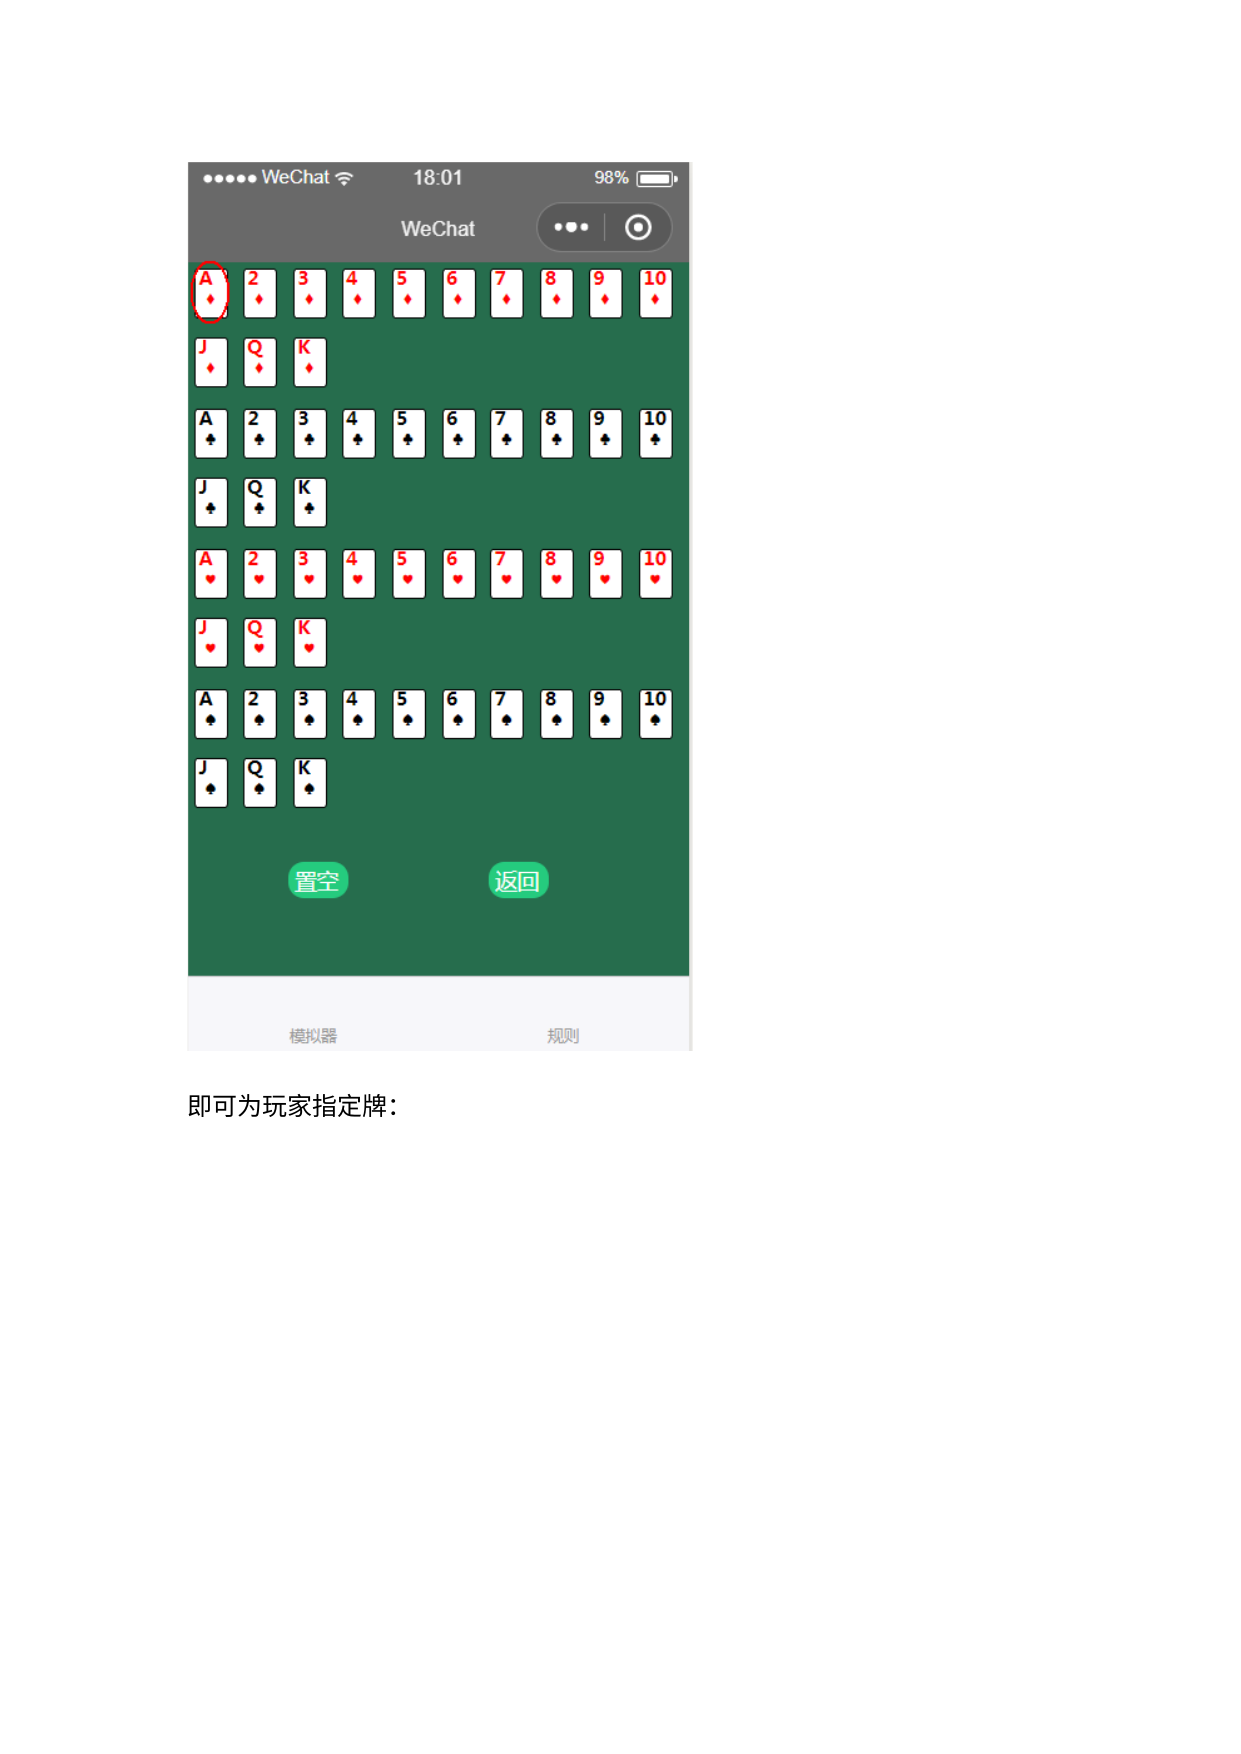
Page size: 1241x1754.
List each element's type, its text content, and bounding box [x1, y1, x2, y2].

picture [187, 162, 693, 1051]
list 即可为玩家指定牌： [187, 1072, 1053, 1137]
